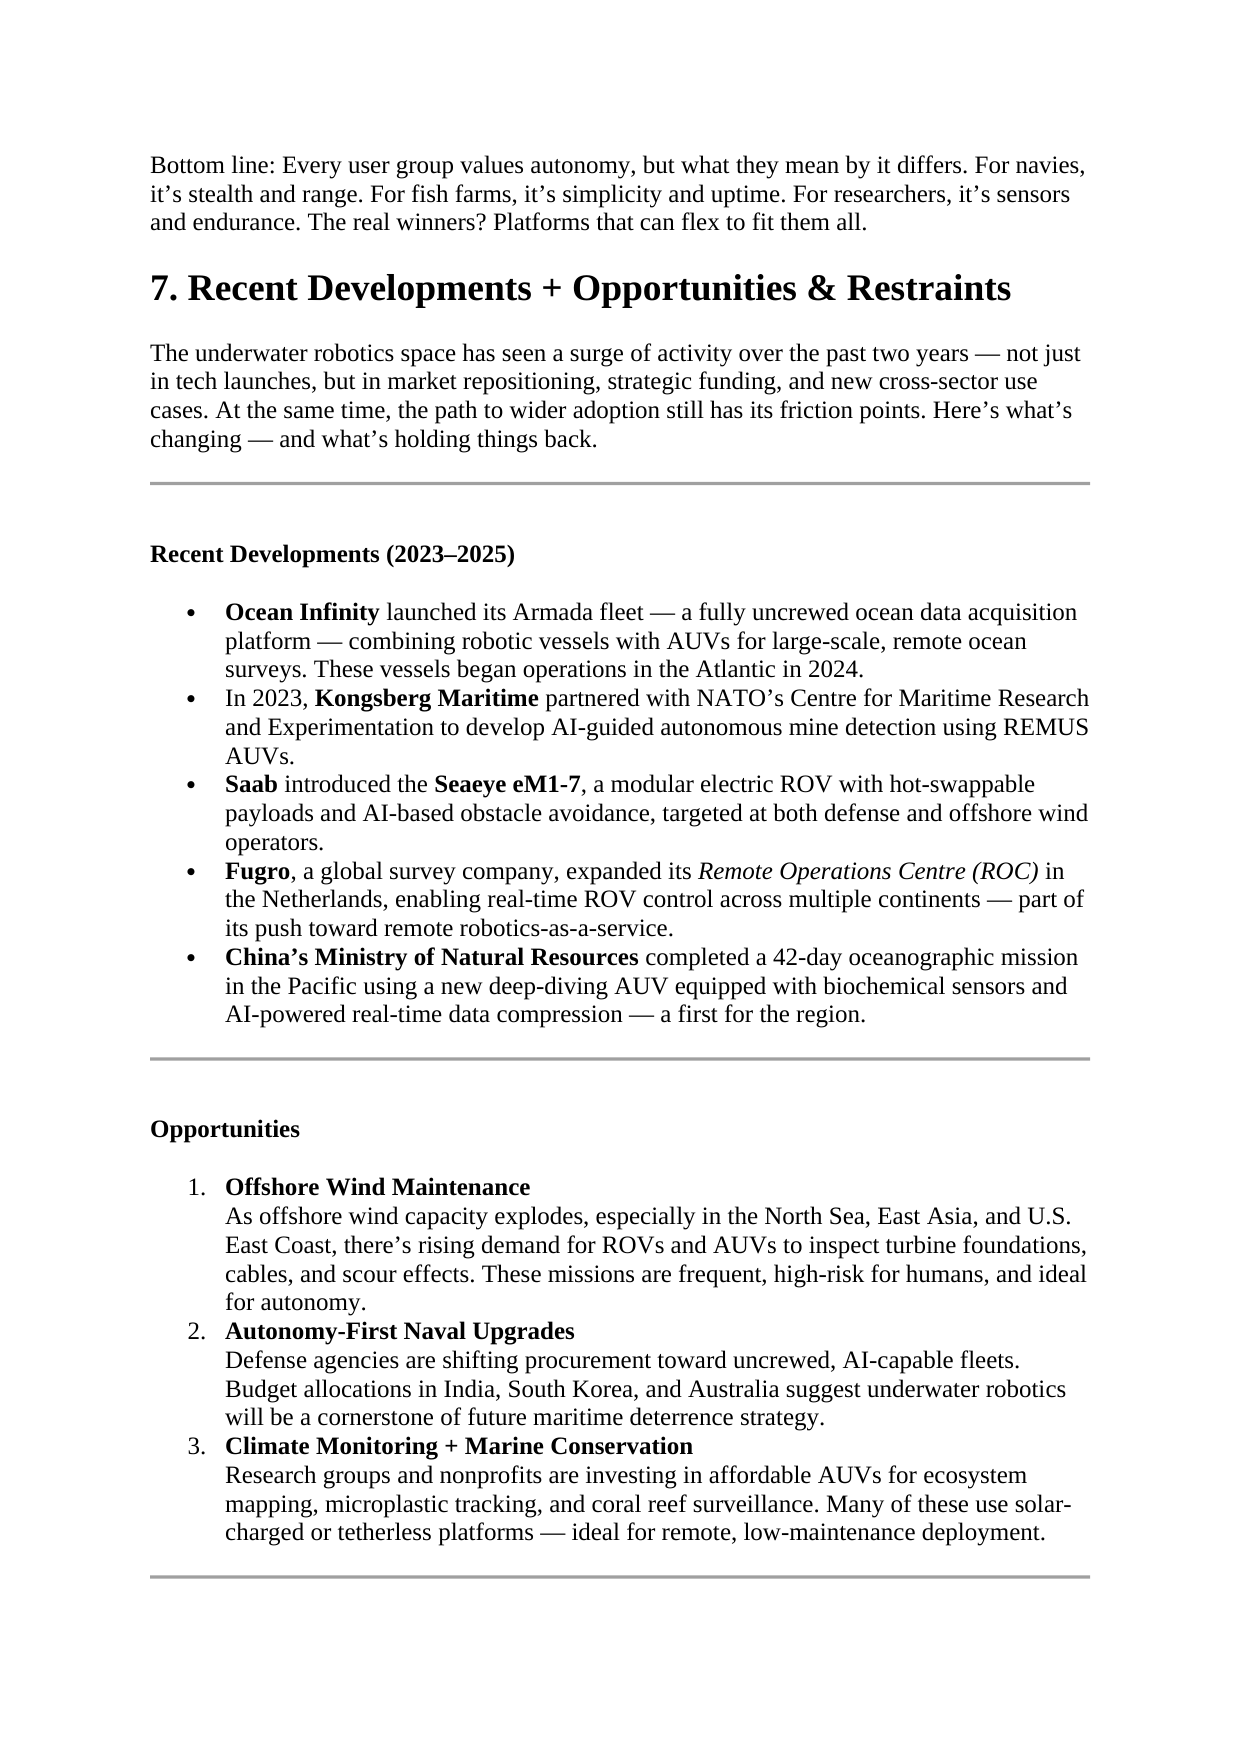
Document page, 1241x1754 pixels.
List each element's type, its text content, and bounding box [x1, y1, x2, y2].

text 7. Recent Developments + Opportunities & Restraints [150, 265, 1090, 308]
text Recent Developments (2023–2025) [150, 539, 1090, 568]
list Fugro, a global survey company, expanded its Remote Operations Centre (ROC) in the Netherlands, enabling real-time ROV control across multiple continents — part of its push toward remote robotics-as-a-service. [187, 856, 1090, 942]
list Ocean Infinity launched its Armada fleet — a fully uncrewed ocean data acquisition platform — combining robotic vessels with AUVs for large-scale, remote ocean surveys. These vessels began operations in the Atlantic in 2024. [187, 597, 1090, 683]
list Saab introduced the Seaeye eM1-7, a modular electric ROV with hot-swappable payloads and AI-based obstacle avoidance, targeted at both defense and offshore wind operators. [187, 769, 1090, 856]
list In 2023, Kongsberg Maritime partnered with NATO’s Centre for Maritime Research and Experimentation to develop AI-guided autonomous mine detection using REMUS AUVs. [187, 683, 1090, 769]
list Autonomy-First Naval Upgrades Defense agencies are shifting procurement toward uncrewed, AI-capable fleets. Budget allocations in India, South Korea, and Australia suggest underwater robotics will be a cornerstone of future maritime deterrence strategy. [187, 1316, 1090, 1431]
list Offshore Wind Maintenance As offshore wind capacity explodes, especially in the North Sea, East Asia, and U.S. East Coast, there’s rising demand for ROVs and AUVs to inspect turbine foundations, cables, and scour effects. These missions are frequent, high-risk for humans, and ideal for autonomy. [187, 1172, 1090, 1316]
text Bottom line: Every user group values autonomy, but what they mean by it differs. For navies, it’s stealth and range. For fish farms, it’s simplicity and uptime. For researchers, it’s sensors and endurance. The real winners? Platforms that can flex to fit them all. [150, 150, 1090, 236]
list China’s Ministry of Natural Resources completed a 42-day oceanographic mission in the Pacific using a new deep-diving AUV equipped with biochemical sensors and AI-powered real-time data compression — a first for the region. [187, 942, 1090, 1028]
list Climate Monitoring + Marine Conservation Research groups and nonprofits are investing in affordable AUVs for ecosystem mapping, microplastic tracking, and coral reef surveillance. Many of these use solar-charged or tetherless platforms — ideal for remote, low-maintenance deployment. [187, 1431, 1090, 1546]
text The underwater robotics space has seen a surge of activity over the past two years — not just in tech launches, but in market repositioning, strategic funding, and new cross-sector use cases. At the same time, the path to wider adoption still has its friction points. Here’s what’s changing — and what’s holding things back. [150, 338, 1090, 453]
text Opportunities [150, 1114, 1090, 1143]
